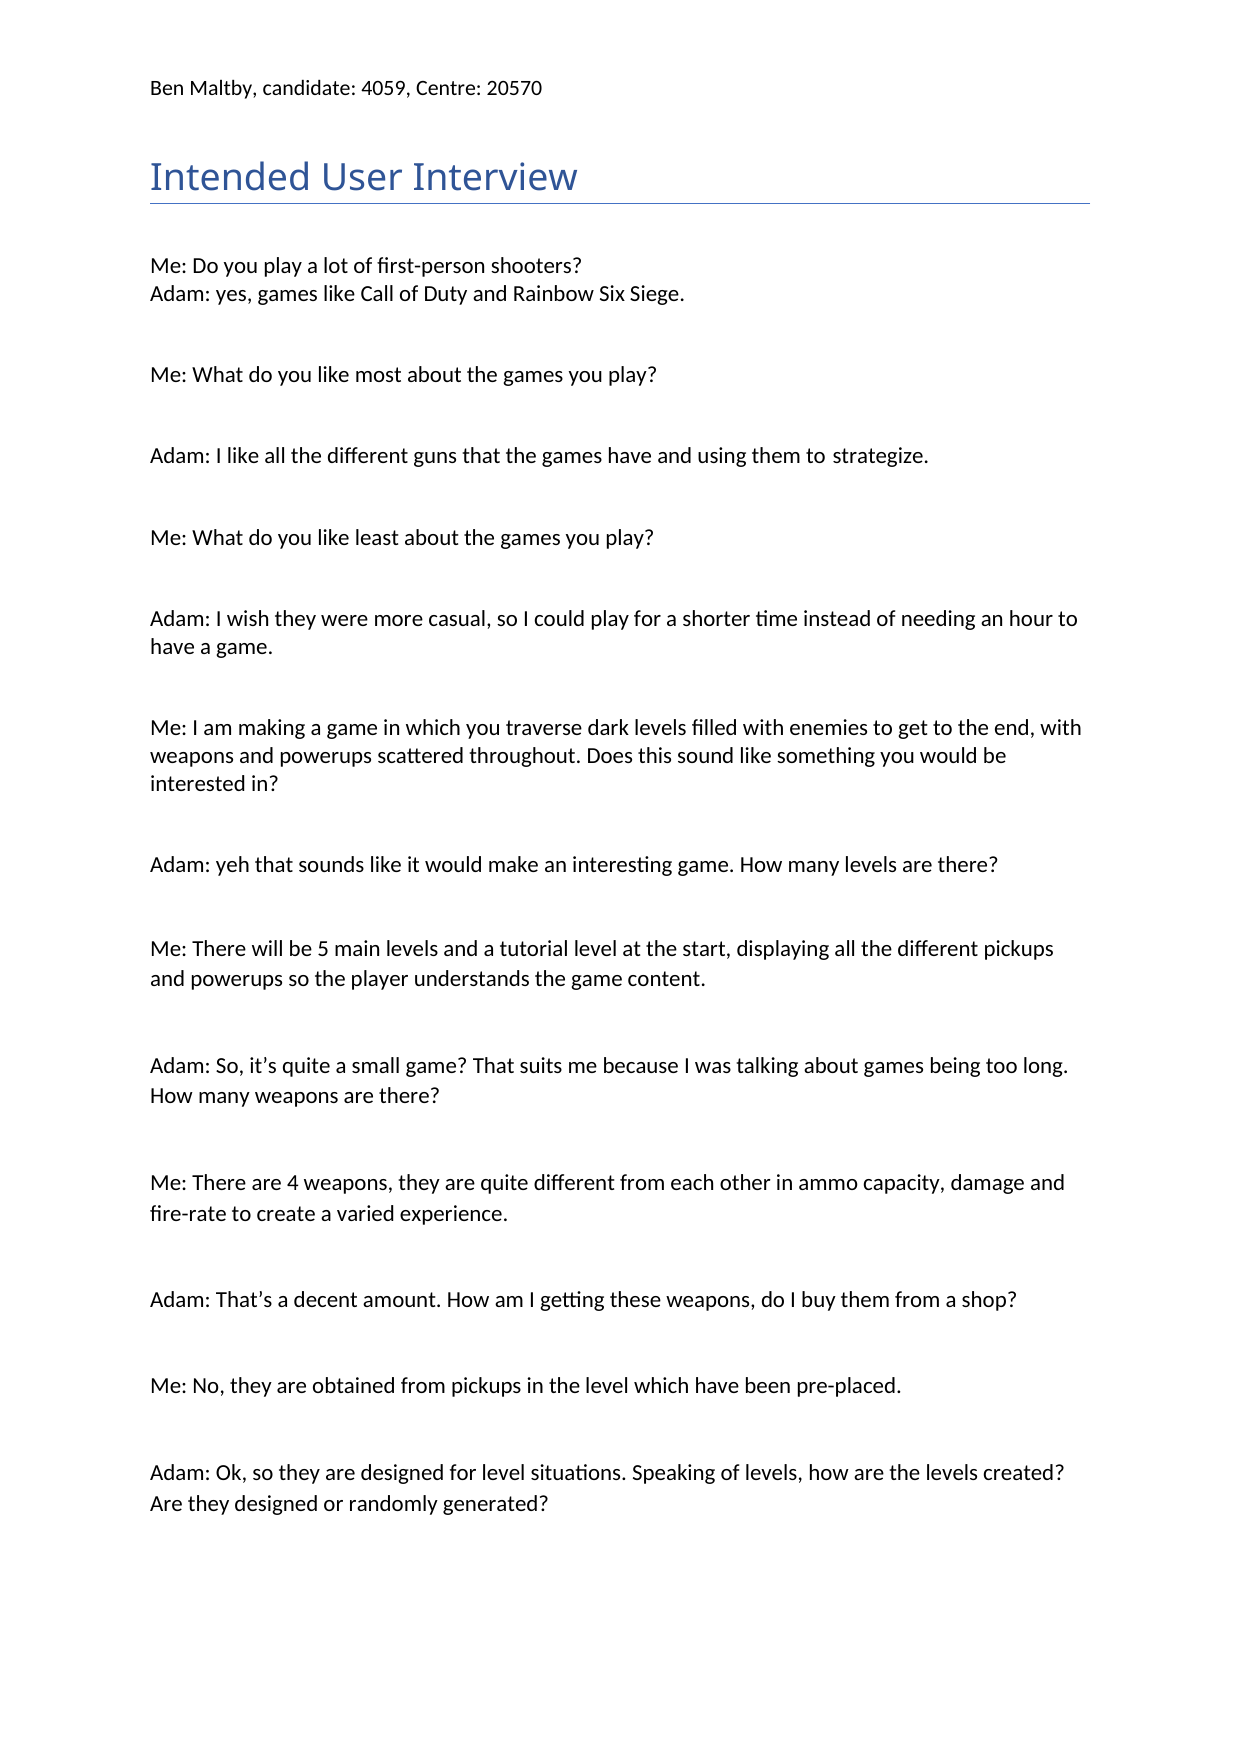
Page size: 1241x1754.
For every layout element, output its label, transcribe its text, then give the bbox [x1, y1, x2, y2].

text Me: No, they are obtained from pickups in the level which have been pre-placed. [150, 1372, 1090, 1400]
text Adam: I wish they were more casual, so I could play for a shorter time instead of needing an hour to have a game. [150, 604, 1090, 660]
text Adam: I like all the different guns that the games have and using them to strategize. [150, 442, 1090, 470]
text Me: What do you like least about the games you play? [150, 523, 1090, 551]
text Me: There are 4 weapons, they are quite different from each other in ammo capacity, damage and fire-rate to create a varied experience. [150, 1168, 1090, 1227]
text Me: What do you like most about the games you play? [150, 361, 1090, 389]
text Me: I am making a game in which you traverse dark levels filled with enemies to get to the end, with weapons and powerups scattered throughout. Does this sound like something you would be interested in? [150, 713, 1090, 797]
text Adam: That’s a decent amount. How am I getting these weapons, do I buy them from a shop? [150, 1285, 1090, 1313]
text Me: There will be 5 main levels and a tutorial level at the start, displaying all the different pickups and powerups so the player understands the game content. [150, 934, 1090, 992]
text Adam: So, it’s quite a small game? That suits me because I was talking about games being too long. How many weapons are there? [150, 1051, 1090, 1109]
text Adam: Ok, so they are designed for level situations. Speaking of levels, how are the levels created? Are they designed or randomly generated? [150, 1458, 1090, 1517]
text Me: Do you play a lot of first-person shooters? Adam: yes, games like Call of Duty and Rainbow Six Siege. [150, 252, 1090, 308]
text Adam: yeh that sounds like it would make an interesting game. How many levels are there? [150, 850, 1090, 878]
subtitle Intended User Interview [150, 150, 1090, 203]
